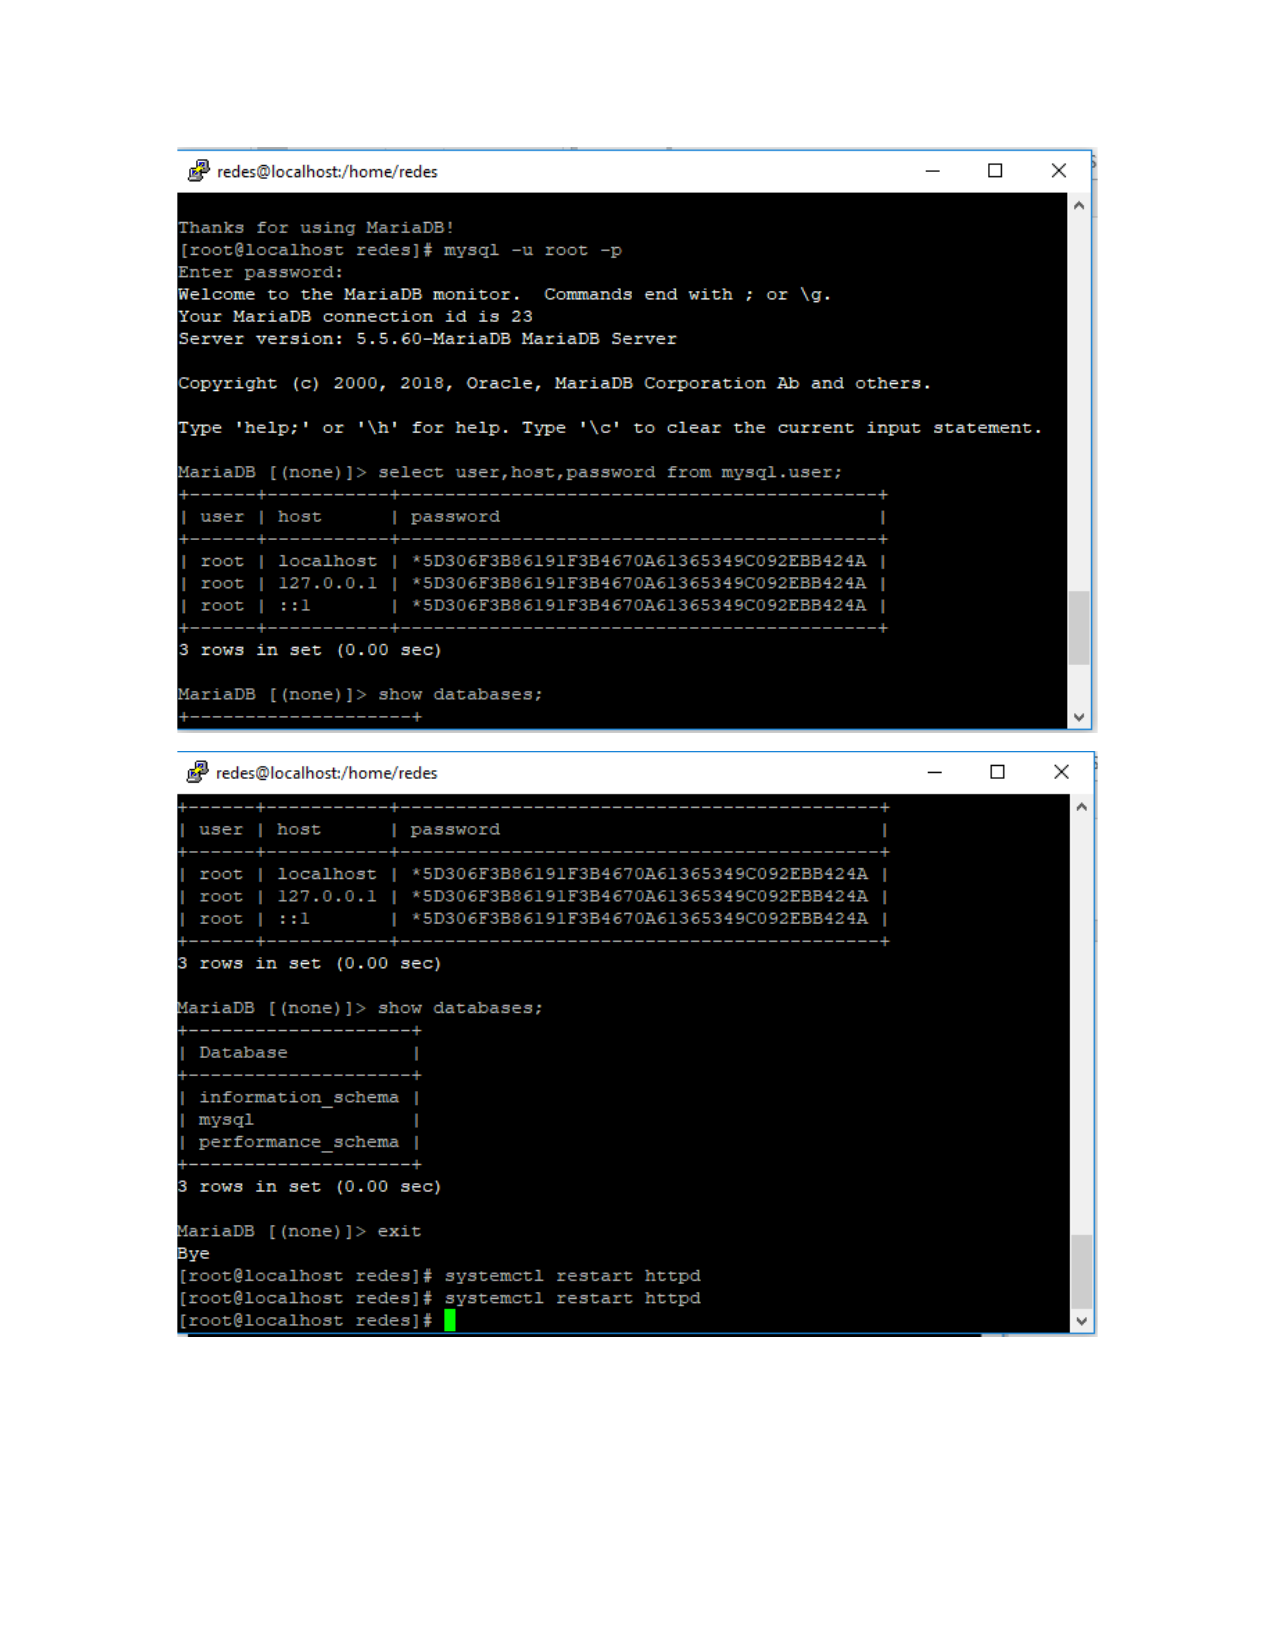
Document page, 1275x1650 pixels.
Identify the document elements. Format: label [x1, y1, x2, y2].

picture [177, 751, 1098, 1337]
picture [177, 147, 1098, 733]
